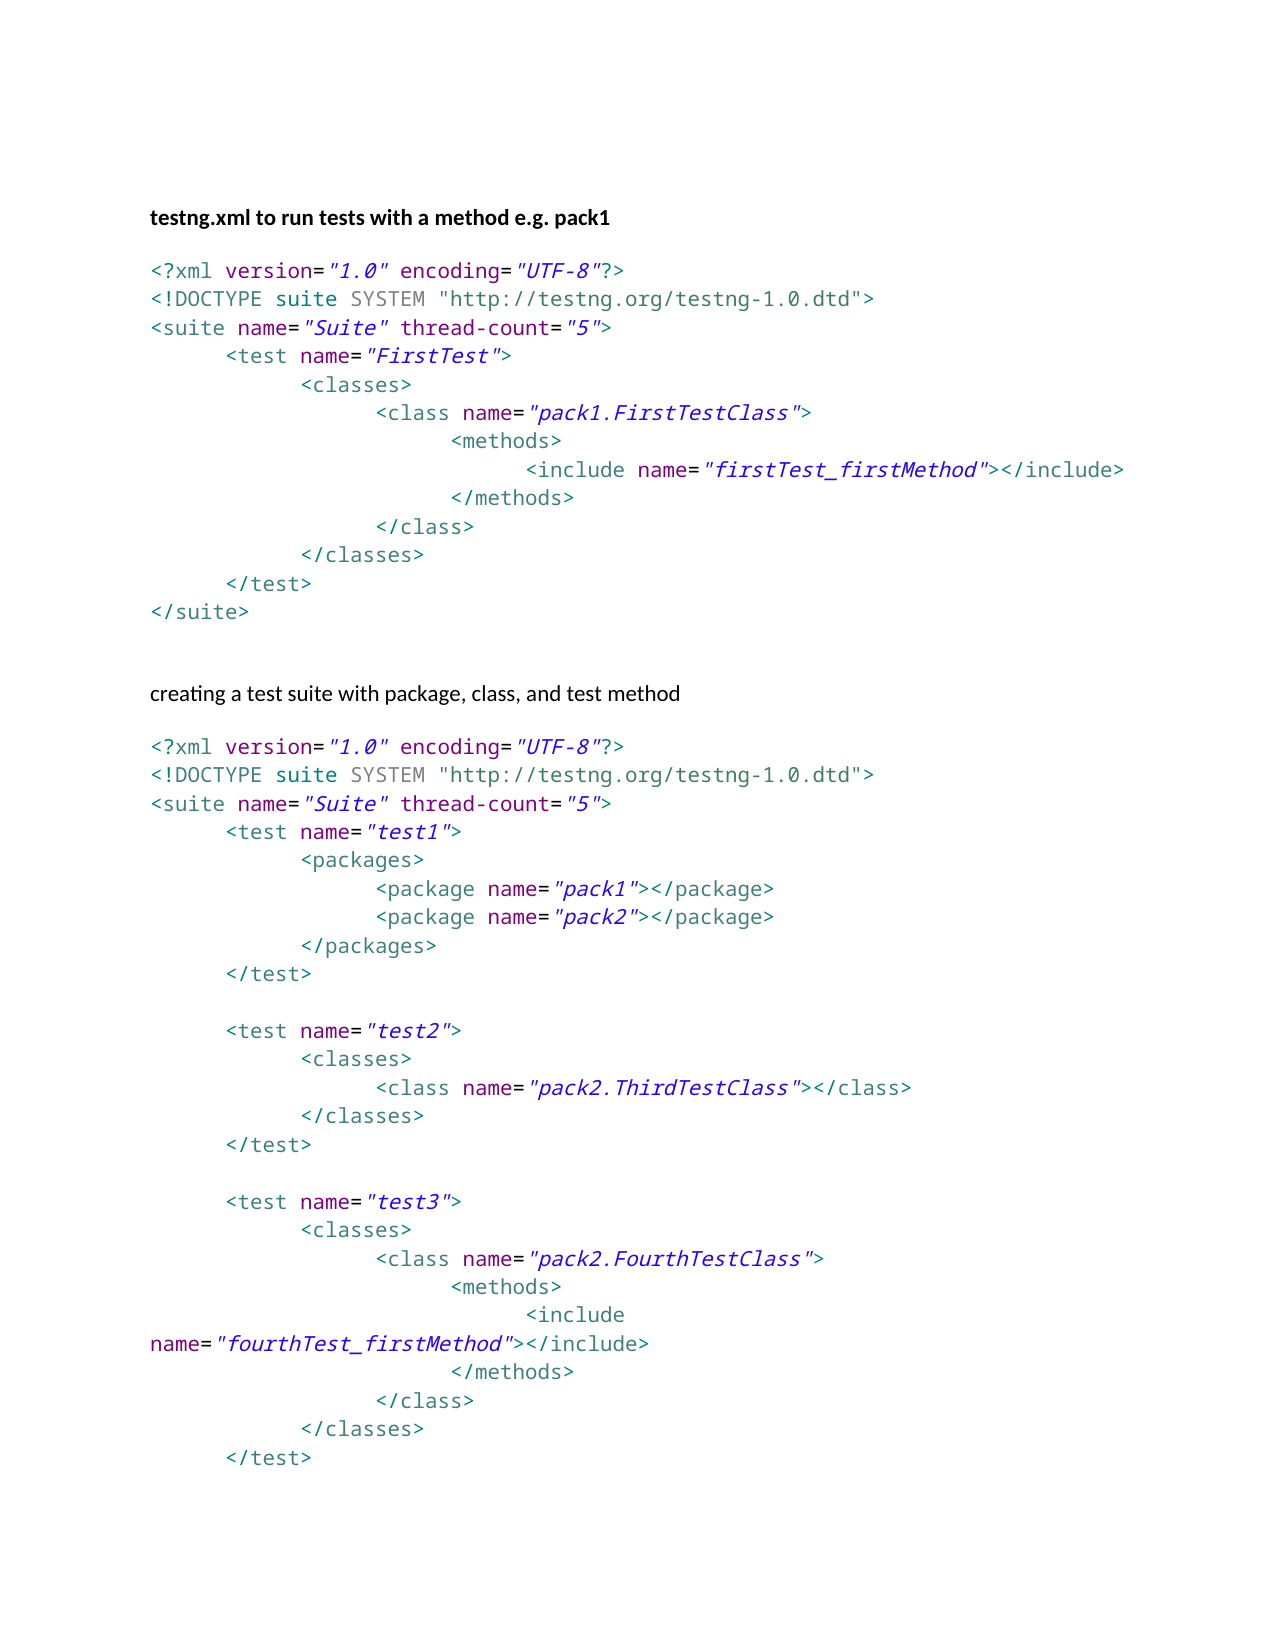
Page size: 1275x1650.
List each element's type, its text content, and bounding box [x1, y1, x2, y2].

text <include name="fourthTest_firstMethod"></include> [150, 1301, 1125, 1357]
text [150, 284, 1125, 313]
text <package name="pack2"></package> [150, 902, 1125, 931]
text <?xml version="1.0" encoding="UTF-8"?> [150, 256, 1125, 284]
text <packages> [150, 846, 1125, 874]
text </class> [150, 512, 1125, 540]
text testng.xml to run tests with a method e.g. pack1 [150, 203, 1125, 231]
text <class name="pack1.FirstTestClass"> [150, 398, 1125, 427]
text <methods> [150, 1272, 1125, 1301]
text <!DOCTYPE suite SYSTEM "http://testng.org/testng-1.0.dtd"> [150, 760, 1125, 789]
text <classes> [150, 370, 1125, 398]
text </packages> [150, 931, 1125, 959]
text </test> [150, 1130, 1125, 1158]
text creating a test suite with package, class, and test method [150, 679, 1125, 707]
text <classes> [150, 1215, 1125, 1244]
text <test name="test2"> [150, 1016, 1125, 1044]
text <class name="pack2.FourthTestClass"> [150, 1244, 1125, 1272]
text <test name="test1"> [150, 817, 1125, 846]
text </classes> [150, 1101, 1125, 1130]
text <suite name="Suite" thread-count="5"> [150, 313, 1125, 341]
text </test> [150, 1443, 1125, 1471]
text </methods> [150, 483, 1125, 512]
text <test name="FirstTest"> [150, 341, 1125, 370]
text <methods> [150, 427, 1125, 455]
text </classes> [150, 1414, 1125, 1443]
text </class> [150, 1386, 1125, 1414]
text </methods> [150, 1357, 1125, 1386]
text <suite name="Suite" thread-count="5"> [150, 789, 1125, 817]
text <classes> [150, 1044, 1125, 1073]
text <test name="test3"> [150, 1187, 1125, 1215]
text <?xml version="1.0" encoding="UTF-8"?> [150, 732, 1125, 760]
text </classes> [150, 540, 1125, 569]
text <class name="pack2.ThirdTestClass"></class> [150, 1073, 1125, 1101]
text </test> [150, 959, 1125, 988]
text </suite> [150, 597, 1125, 626]
text <include name="firstTest_firstMethod"></include> [150, 455, 1125, 483]
text <package name="pack1"></package> [150, 874, 1125, 902]
text </test> [150, 569, 1125, 597]
